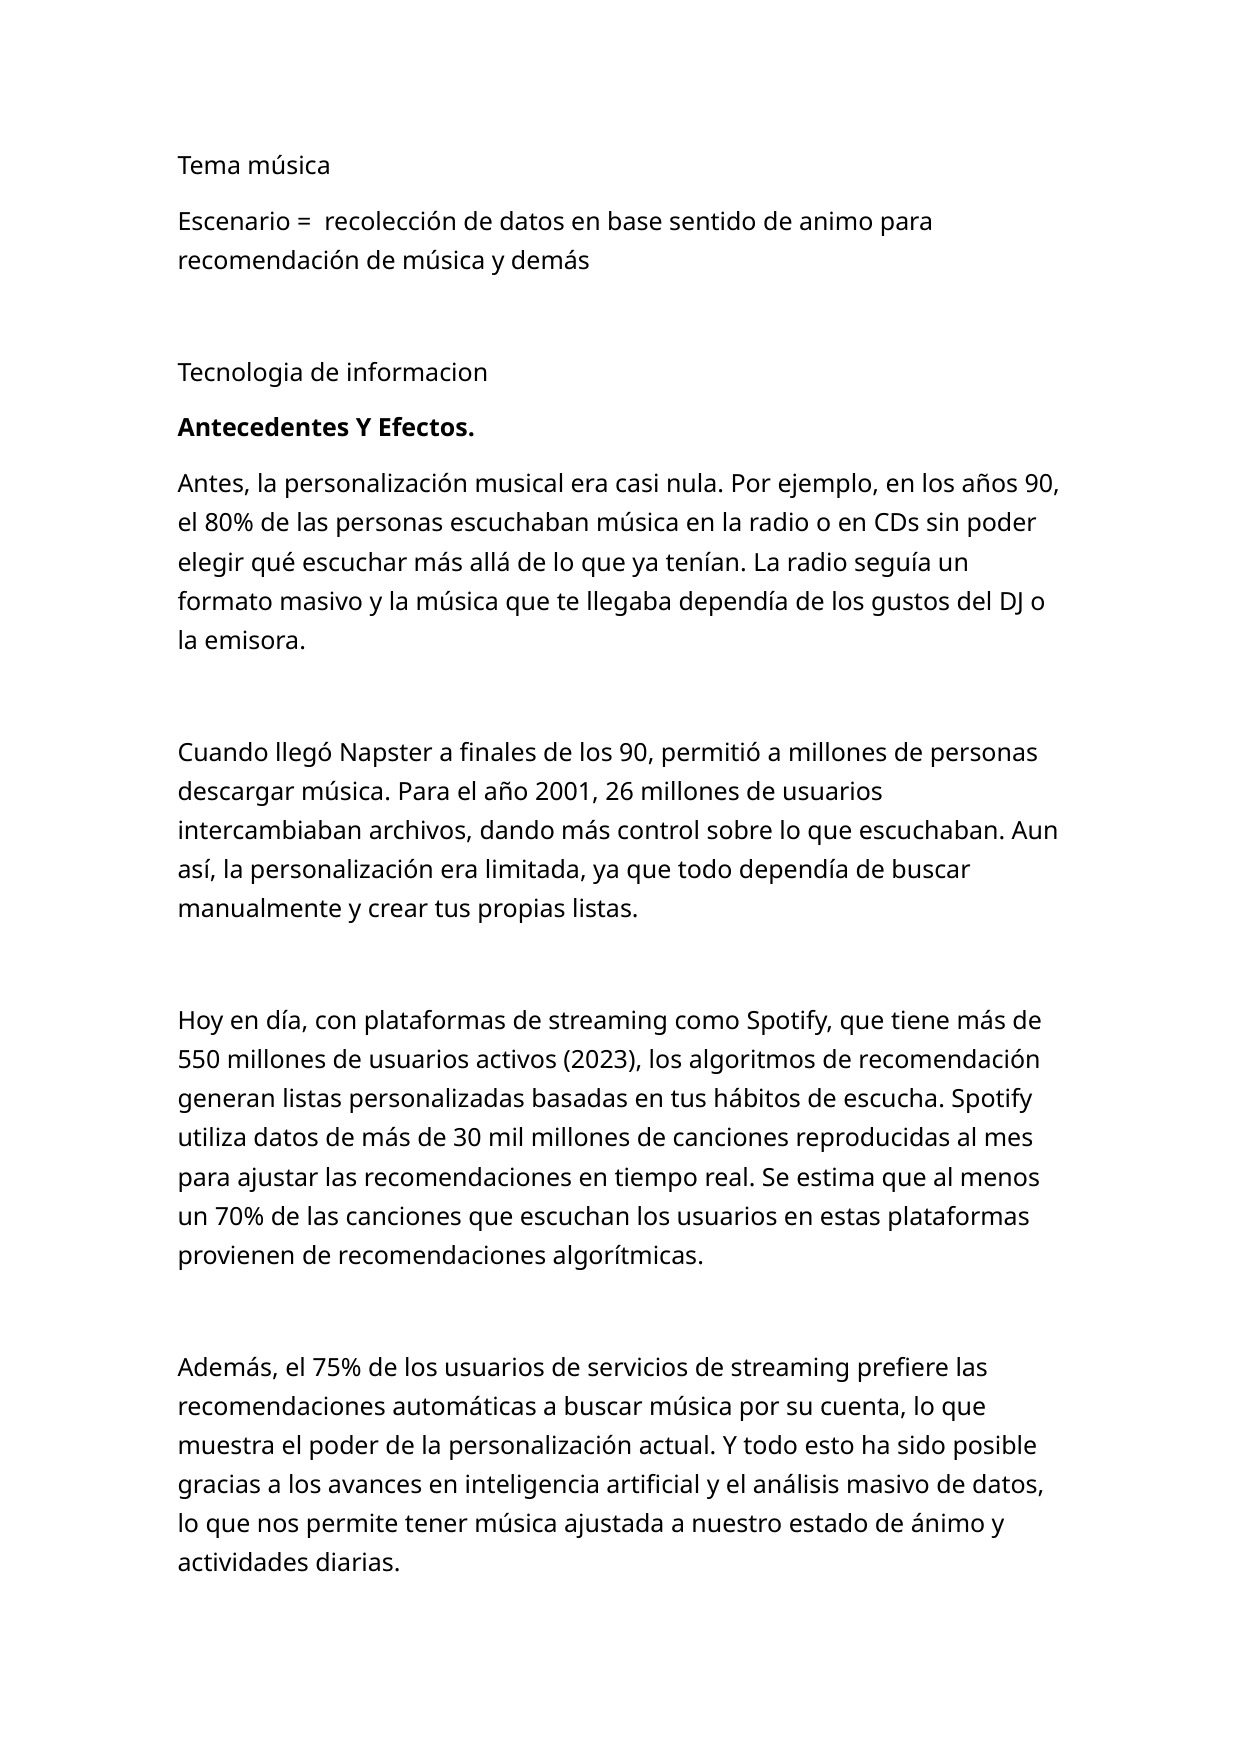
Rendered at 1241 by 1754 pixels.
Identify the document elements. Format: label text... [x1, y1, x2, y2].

text Antecedentes Y Efectos. [177, 410, 1063, 444]
text Además, el 75% de los usuarios de servicios de streaming prefiere las recomendaciones automáticas a buscar música por su cuenta, lo que muestra el poder de la personalización actual. Y todo esto ha sido posible gracias a los avances en inteligencia artificial y el análisis masivo de datos, lo que nos permite tener música ajustada a nuestro estado de ánimo y actividades diarias. [177, 1349, 1063, 1579]
text Hoy en día, con plataformas de streaming como Spotify, que tiene más de 550 millones de usuarios activos (2023), los algoritmos de recomendación generan listas personalizadas basadas en tus hábitos de escucha. Spotify utiliza datos de más de 30 mil millones de canciones reproducidas al mes para ajustar las recomendaciones en tiempo real. Se estima que al menos un 70% de las canciones que escuchan los usuarios en estas plataformas provienen de recomendaciones algorítmicas. [177, 1003, 1063, 1272]
text Cuando llegó Napster a finales de los 90, permitió a millones de personas descargar música. Para el año 2001, 26 millones de usuarios intercambiaban archivos, dando más control sobre lo que escuchaban. Aun así, la personalización era limitada, ya que todo dependía de buscar manualmente y crear tus propias listas. [177, 734, 1063, 925]
text Tecnologia de informacion [177, 354, 1063, 388]
text Tema música [177, 148, 1063, 182]
text Antes, la personalización musical era casi nula. Por ejemplo, en los años 90, el 80% de las personas escuchaban música en la radio o en CDs sin poder elegir qué escuchar más allá de lo que ya tenían. La radio seguía un formato masivo y la música que te llegaba dependía de los gustos del DJ o la emisora. [177, 466, 1063, 657]
text Escenario = recolección de datos en base sentido de animo para recomendación de música y demás [177, 203, 1063, 277]
